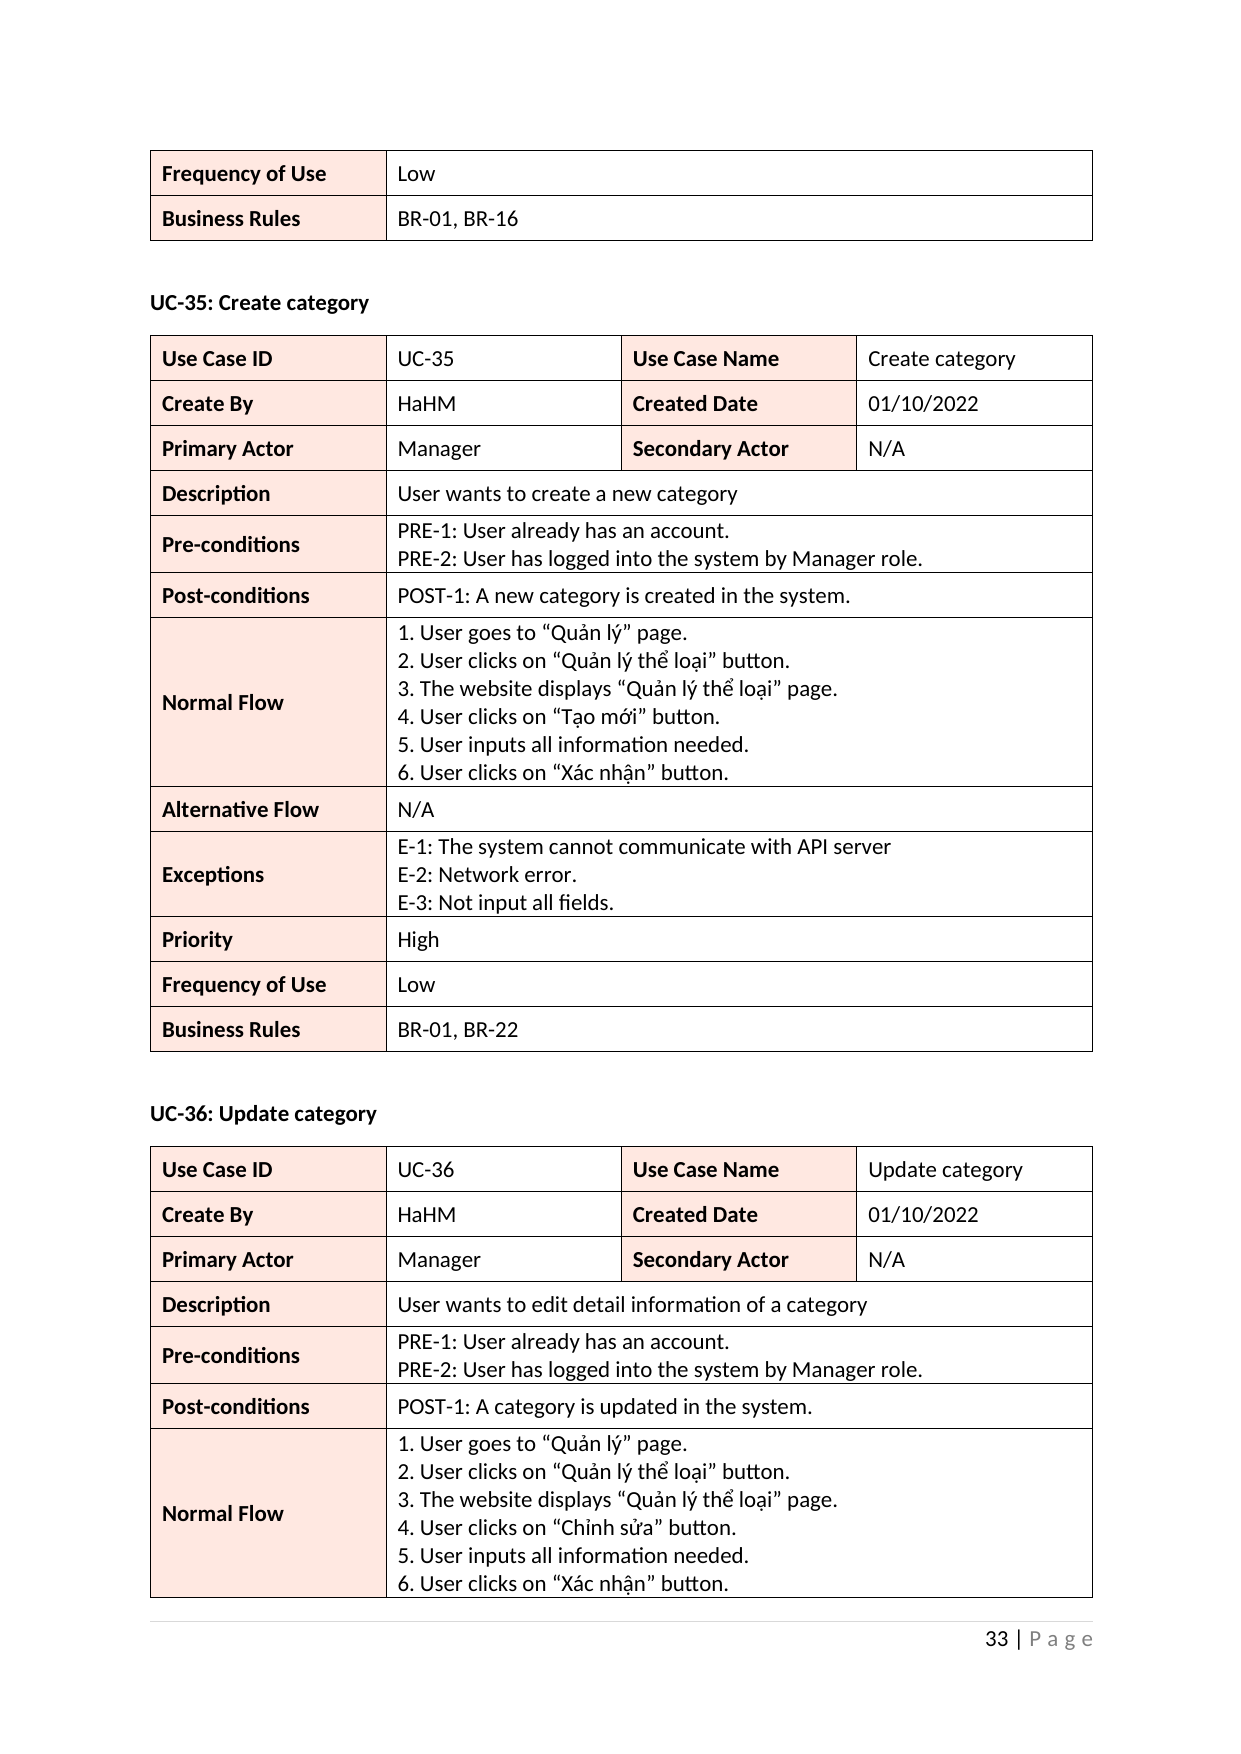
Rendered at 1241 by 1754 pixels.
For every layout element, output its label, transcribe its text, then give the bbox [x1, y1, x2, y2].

text UC-36: Update category [150, 1099, 1093, 1127]
table_cell Description [151, 471, 386, 515]
table_cell Created Date [622, 381, 856, 425]
table_header Use Case Name [622, 1147, 856, 1191]
table_cell Description [151, 1282, 386, 1326]
table_header UC-35 [387, 336, 621, 380]
table_cell Exceptions [151, 832, 386, 916]
table_cell N/A [857, 426, 1092, 470]
table_cell Alternative Flow [151, 787, 386, 831]
table_cell Priority [151, 917, 386, 961]
table_cell HaHM [387, 1192, 621, 1236]
table_header Use Case ID [151, 1147, 386, 1191]
table_cell BR-01, BR-22 [387, 1007, 1092, 1051]
table_cell Low [387, 151, 1092, 195]
table_cell PRE-1: User already has an account. PRE-2: User has logged into the system by Manager role. [387, 516, 1092, 572]
table_cell User wants to edit detail information of a category [387, 1282, 1092, 1326]
table_cell POST-1: A new category is created in the system. [387, 573, 1092, 617]
table_cell Frequency of Use [151, 962, 386, 1006]
table_cell Business Rules [151, 196, 386, 240]
table_cell Created Date [622, 1192, 856, 1236]
table_header Update category [857, 1147, 1092, 1191]
table_cell Normal Flow [151, 1429, 386, 1597]
table_cell Manager [387, 426, 621, 470]
table_cell Primary Actor [151, 1237, 386, 1281]
table_cell Frequency of Use [151, 151, 386, 195]
table_cell Create By [151, 1192, 386, 1236]
table_cell 01/10/2022 [857, 381, 1092, 425]
table_cell Post-conditions [151, 1384, 386, 1428]
table_cell Low [387, 962, 1092, 1006]
table_cell BR-01, BR-16 [387, 196, 1092, 240]
table_cell N/A [387, 787, 1092, 831]
table_header Create category [857, 336, 1092, 380]
table_cell Manager [387, 1237, 621, 1281]
table_cell 01/10/2022 [857, 1192, 1092, 1236]
table_cell Pre-conditions [151, 516, 386, 572]
table_cell POST-1: A category is updated in the system. [387, 1384, 1092, 1428]
table_cell 1. User goes to “Quản lý” page. 2. User clicks on “Quản lý thể loại” button. 3. The website displays “Quản lý thể loại” page. 4. User clicks on “Chỉnh sửa” button. 5. User inputs all information needed. 6. User clicks on “Xác nhận” button. [387, 1429, 1092, 1597]
table_cell N/A [857, 1237, 1092, 1281]
table_cell Secondary Actor [622, 426, 856, 470]
table_cell Create By [151, 381, 386, 425]
table_cell Secondary Actor [622, 1237, 856, 1281]
table_cell User wants to create a new category [387, 471, 1092, 515]
table_cell Post-conditions [151, 573, 386, 617]
table_header UC-36 [387, 1147, 621, 1191]
table_header Use Case Name [622, 336, 856, 380]
table_header Use Case ID [151, 336, 386, 380]
text UC-35: Create category [150, 288, 1093, 316]
table_cell PRE-1: User already has an account. PRE-2: User has logged into the system by Manager role. [387, 1327, 1092, 1383]
table_cell 1. User goes to “Quản lý” page. 2. User clicks on “Quản lý thể loại” button. 3. The website displays “Quản lý thể loại” page. 4. User clicks on “Tạo mới” button. 5. User inputs all information needed. 6. User clicks on “Xác nhận” button. [387, 618, 1092, 786]
table_cell Primary Actor [151, 426, 386, 470]
table_cell Pre-conditions [151, 1327, 386, 1383]
table_cell High [387, 917, 1092, 961]
table_cell Business Rules [151, 1007, 386, 1051]
table_cell HaHM [387, 381, 621, 425]
table_cell Normal Flow [151, 618, 386, 786]
table_cell E-1: The system cannot communicate with API server E-2: Network error. E-3: Not input all fields. [387, 832, 1092, 916]
